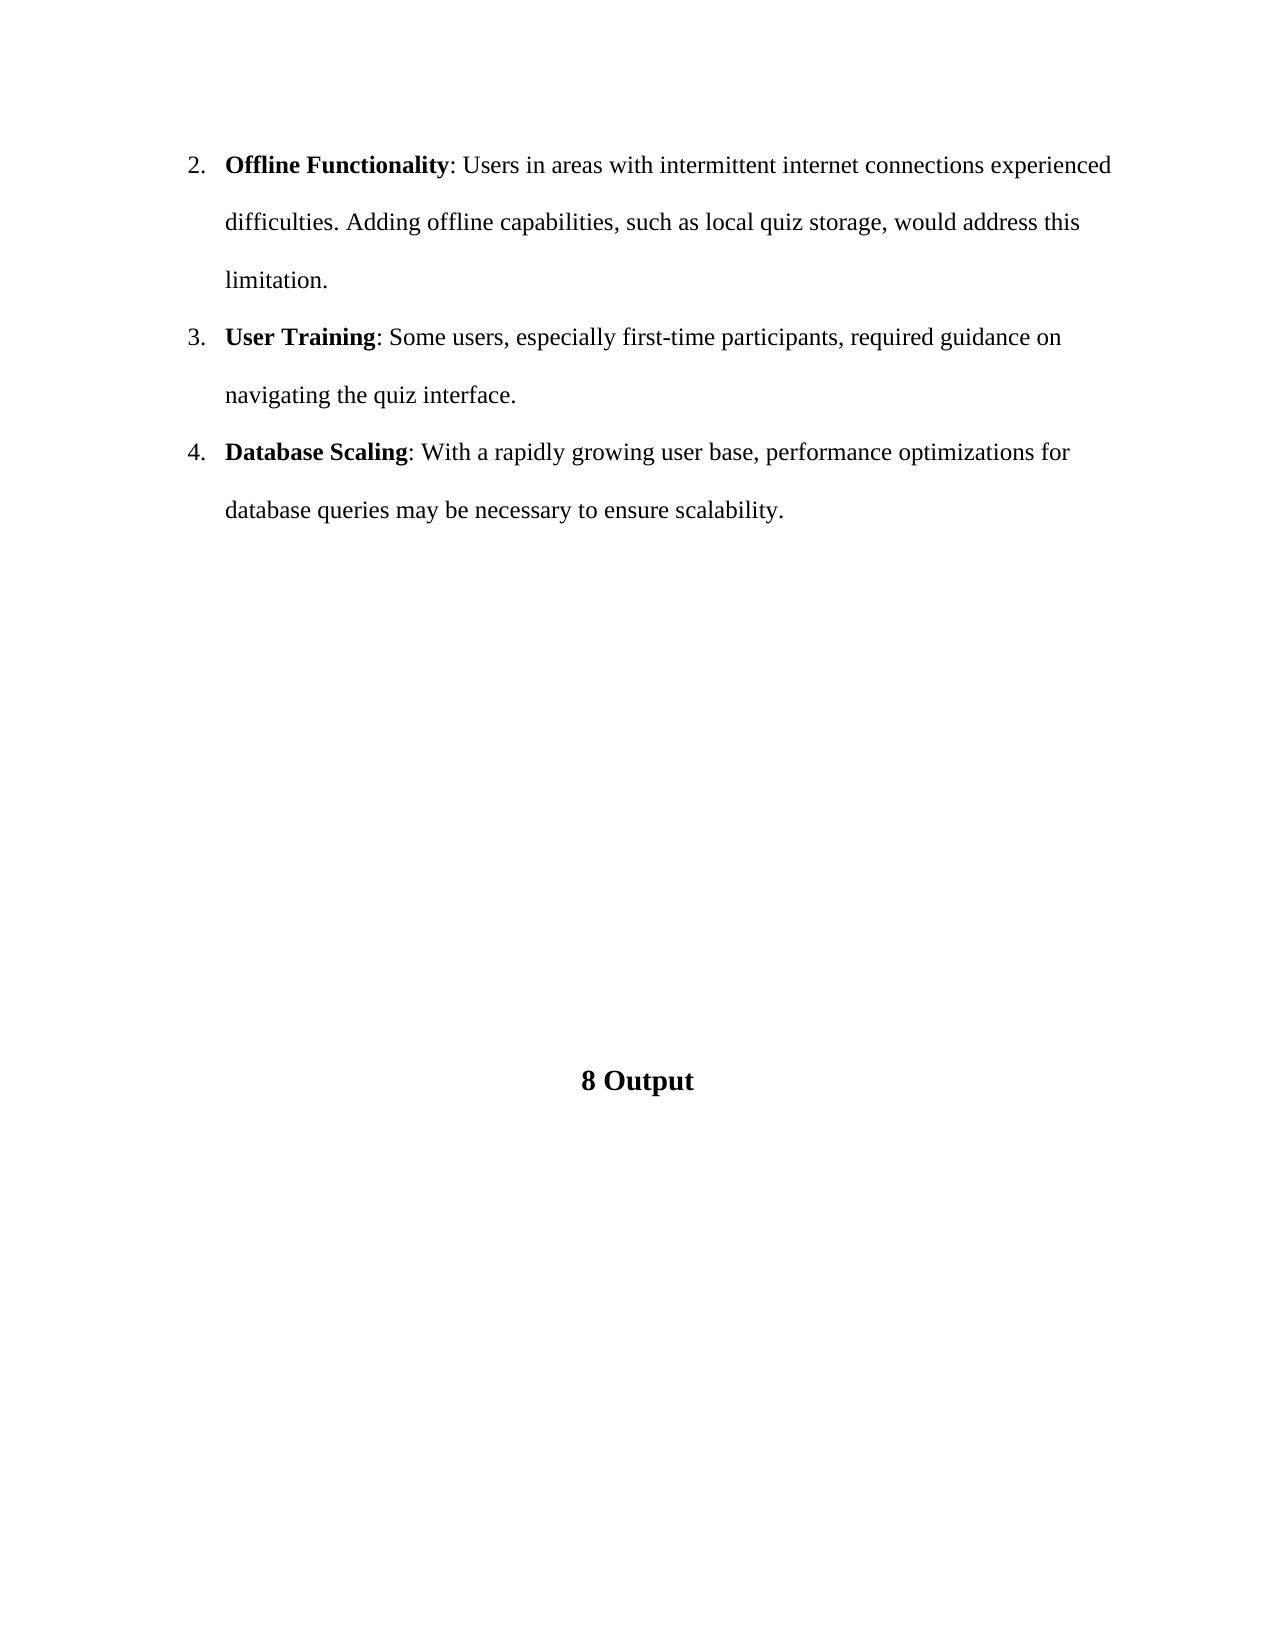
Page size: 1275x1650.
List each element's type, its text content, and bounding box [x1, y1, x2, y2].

text 8 Output [150, 1063, 1125, 1096]
list User Training: Some users, especially first-time participants, required guidance on navigating the quiz interface. [187, 322, 1125, 409]
list Offline Functionality: Users in areas with intermittent internet connections experienced difficulties. Adding offline capabilities, such as local quiz storage, would address this limitation. [187, 150, 1125, 294]
list Database Scaling: With a rapidly growing user base, performance optimizations for database queries may be necessary to ensure scalability. [187, 437, 1125, 524]
